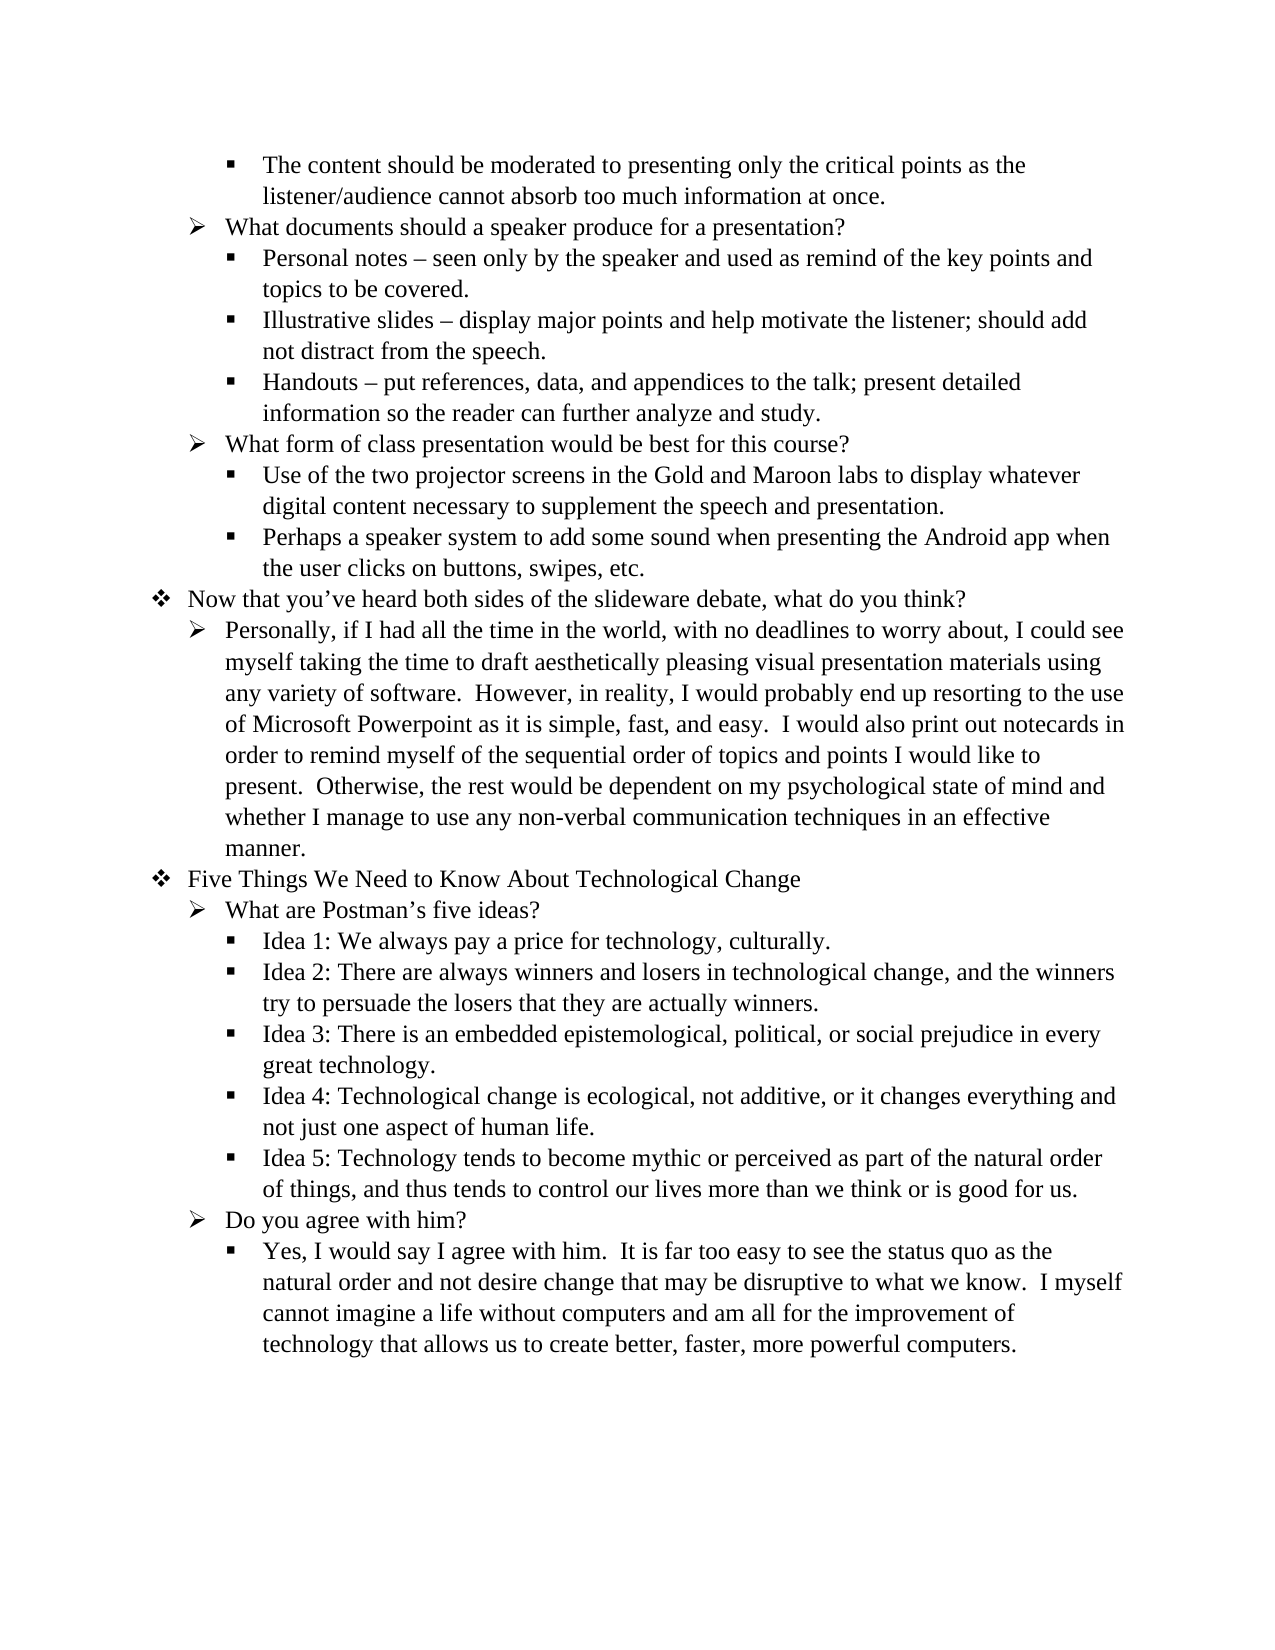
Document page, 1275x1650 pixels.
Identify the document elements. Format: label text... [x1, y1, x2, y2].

list Do you agree with him? [187, 1205, 1125, 1234]
list Illustrative slides – display major points and help motivate the listener; should add not distract from the speech. [225, 305, 1125, 365]
list What documents should a speaker produce for a presentation? [187, 212, 1125, 241]
list What are Postman’s five ideas? [187, 895, 1125, 924]
list Personally, if I had all the time in the world, with no deadlines to worry about, I could see myself taking the time to draft aesthetically pleasing visual presentation materials using any variety of software. However, in reality, I would probably end up resorting to the use of Microsoft Powerpoint as it is simple, fast, and easy. I would also print out notecards in order to remind myself of the sequential order of topics and points I would like to present. Otherwise, the rest would be dependent on my psychological state of mind and whether I manage to use any non-verbal communication techniques in an effective manner. [187, 616, 1125, 862]
list Idea 1: We always pay a price for technology, culturally. [225, 926, 1125, 955]
list Use of the two projector screens in the Gold and Maroon labs to display whatever digital content necessary to supplement the speech and presentation. [225, 460, 1125, 520]
list What form of class presentation would be best for this course? [187, 429, 1125, 458]
list Now that you’ve heard both sides of the slideware debate, what do you think? [150, 584, 1125, 613]
list Perhaps a speaker system to add some sound when presenting the Android app when the user clicks on buttons, swipes, etc. [225, 522, 1125, 582]
list The content should be moderated to presenting only the critical points as the listener/audience cannot absorb too much information at once. [225, 150, 1125, 210]
list Handouts – put references, data, and appendices to the talk; present detailed information so the reader can further analyze and study. [225, 367, 1125, 427]
list Idea 2: There are always winners and losers in technological change, and the winners try to persuade the losers that they are actually winners. [225, 957, 1125, 1017]
list Five Things We Need to Know About Technological Change [150, 864, 1125, 893]
list Idea 3: There is an embedded epistemological, political, or social prejudice in every great technology. [225, 1019, 1125, 1079]
list Personal notes – seen only by the speaker and used as remind of the key points and topics to be covered. [225, 243, 1125, 303]
list Yes, I would say I agree with him. It is far too easy to see the status quo as the natural order and not desire change that may be disruptive to what we know. I myself cannot imagine a life without computers and am all for the improvement of technology that allows us to create better, faster, more powerful computers. [225, 1236, 1125, 1358]
list Idea 5: Technology tends to become mythic or perceived as part of the natural order of things, and thus tends to control our lives more than we think or is good for us. [225, 1143, 1125, 1203]
list Idea 4: Technological change is ecological, not additive, or it changes everything and not just one aspect of human life. [225, 1081, 1125, 1141]
